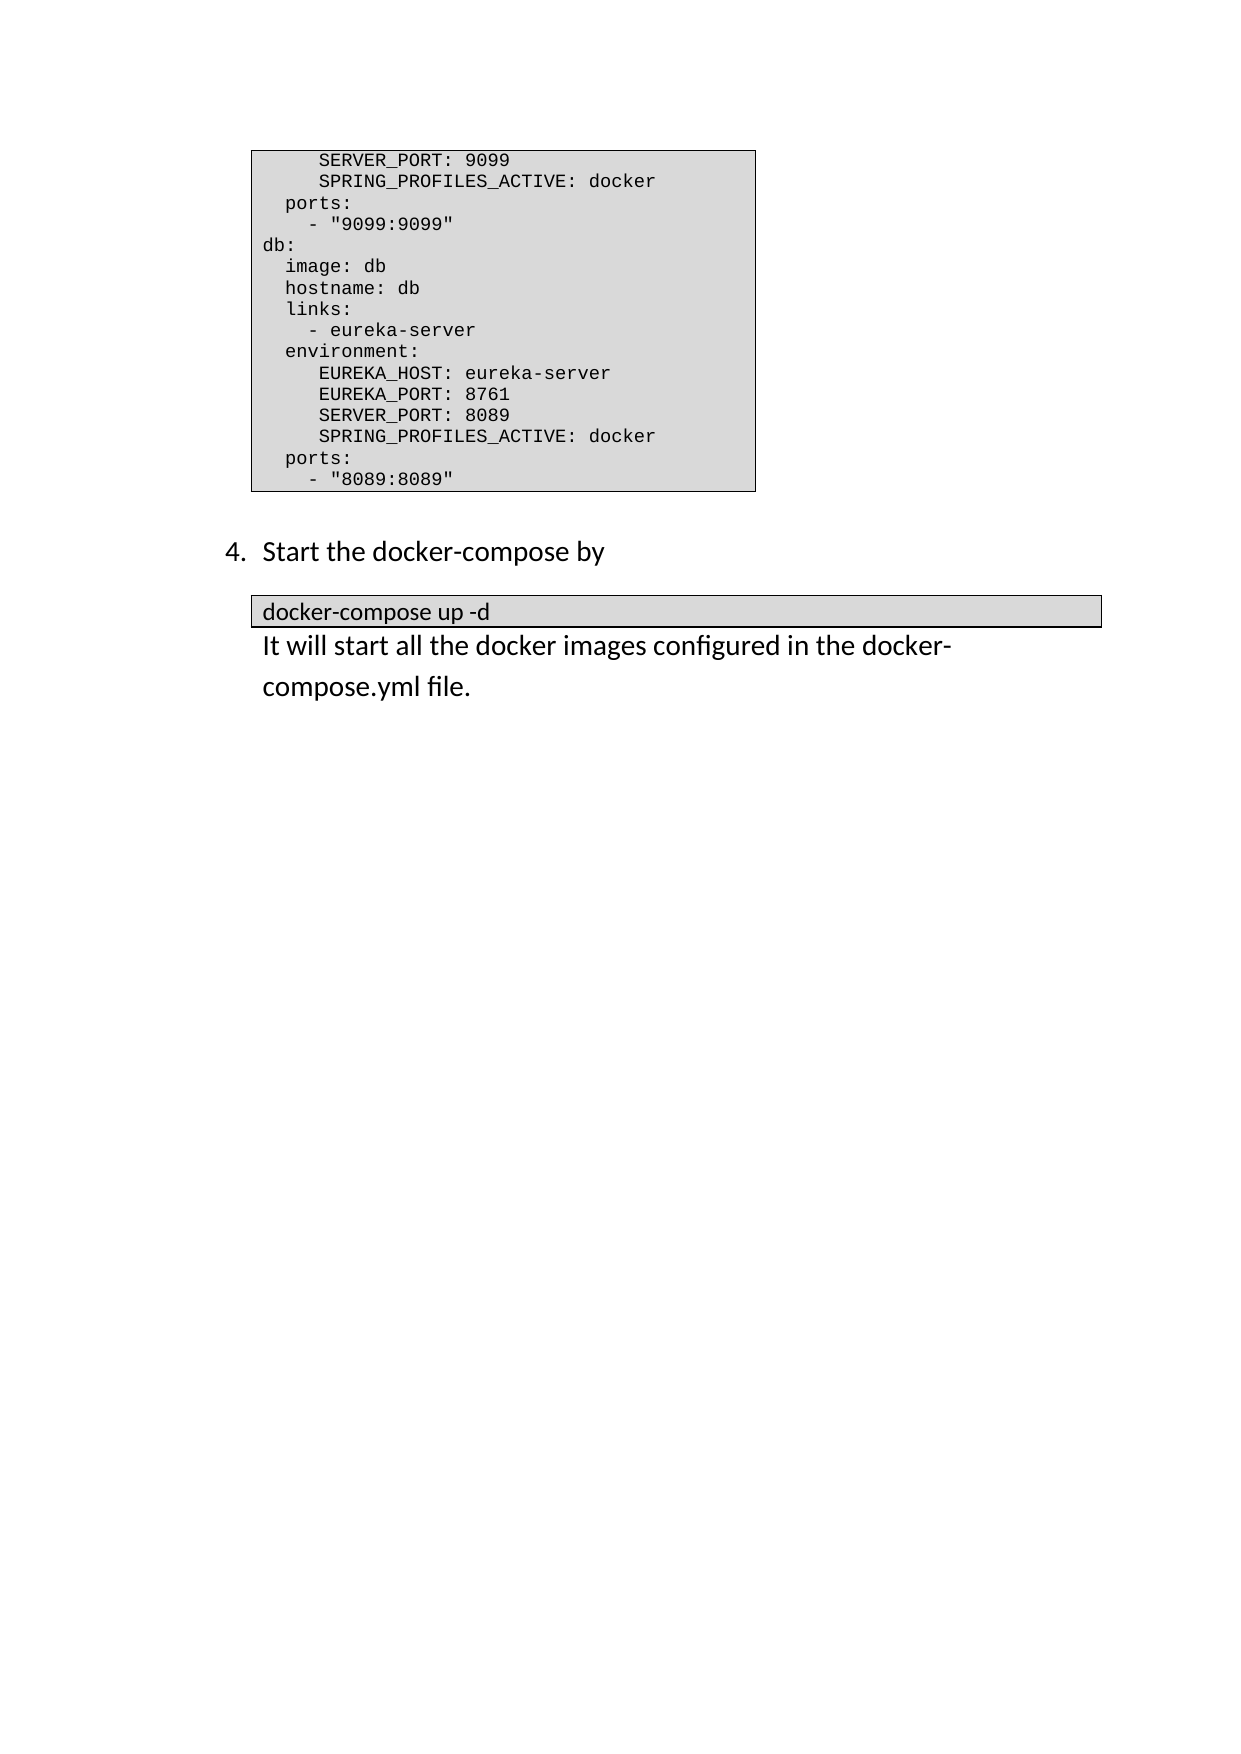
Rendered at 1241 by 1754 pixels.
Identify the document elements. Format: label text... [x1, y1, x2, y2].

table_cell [252, 151, 755, 491]
table_header docker-compose up -d [252, 596, 1101, 626]
list It will start all the docker images configured in the docker-compose.yml file. [262, 628, 1090, 704]
list Start the docker-compose by [225, 533, 1090, 569]
